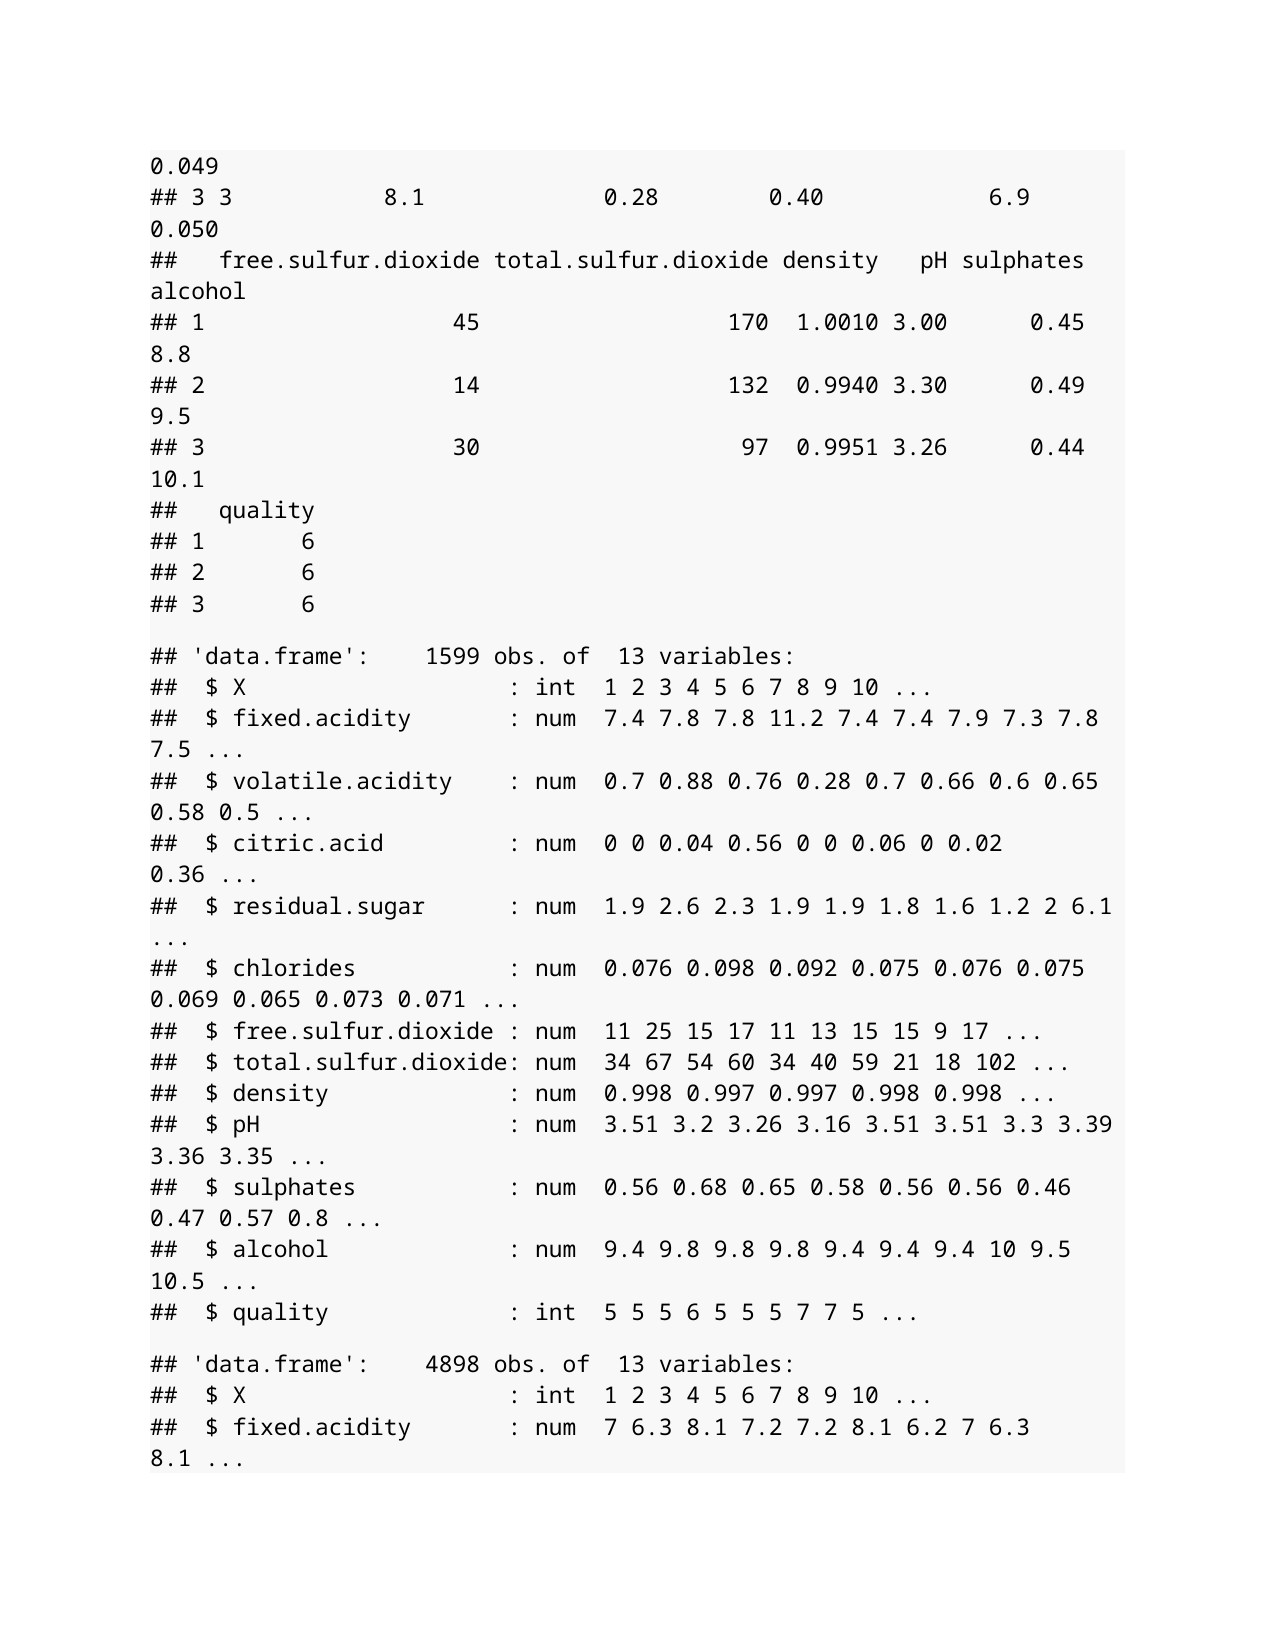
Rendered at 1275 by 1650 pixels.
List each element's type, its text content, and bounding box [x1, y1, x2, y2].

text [150, 1348, 1125, 1473]
text ## 'data.frame': 1599 obs. of 13 variables: ## $ X : int 1 2 3 4 5 6 7 8 9 10 ... ## $ fixed.acidity : num 7.4 7.8 7.8 11.2 7.4 7.4 7.9 7.3 7.8 7.5 ... ## $ volatile.acidity : num 0.7 0.88 0.76 0.28 0.7 0.66 0.6 0.65 0.58 0.5 ... ## $ citric.acid : num 0 0 0.04 0.56 0 0 0.06 0 0.02 0.36 ... ## $ residual.sugar : num 1.9 2.6 2.3 1.9 1.9 1.8 1.6 1.2 2 6.1 ... ## $ chlorides : num 0.076 0.098 0.092 0.075 0.076 0.075 0.069 0.065 0.073 0.071 ... ## $ free.sulfur.dioxide : num 11 25 15 17 11 13 15 15 9 17 ... ## $ total.sulfur.dioxide: num 34 67 54 60 34 40 59 21 18 102 ... ## $ density : num 0.998 0.997 0.997 0.998 0.998 ... ## $ pH : num 3.51 3.2 3.26 3.16 3.51 3.51 3.3 3.39 3.36 3.35 ... ## $ sulphates : num 0.56 0.68 0.65 0.58 0.56 0.56 0.46 0.47 0.57 0.8 ... ## $ alcohol : num 9.4 9.8 9.8 9.8 9.4 9.4 9.4 10 9.5 10.5 ... ## $ quality : int 5 5 5 6 5 5 5 7 7 5 ... [150, 639, 1125, 1327]
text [150, 150, 1125, 619]
